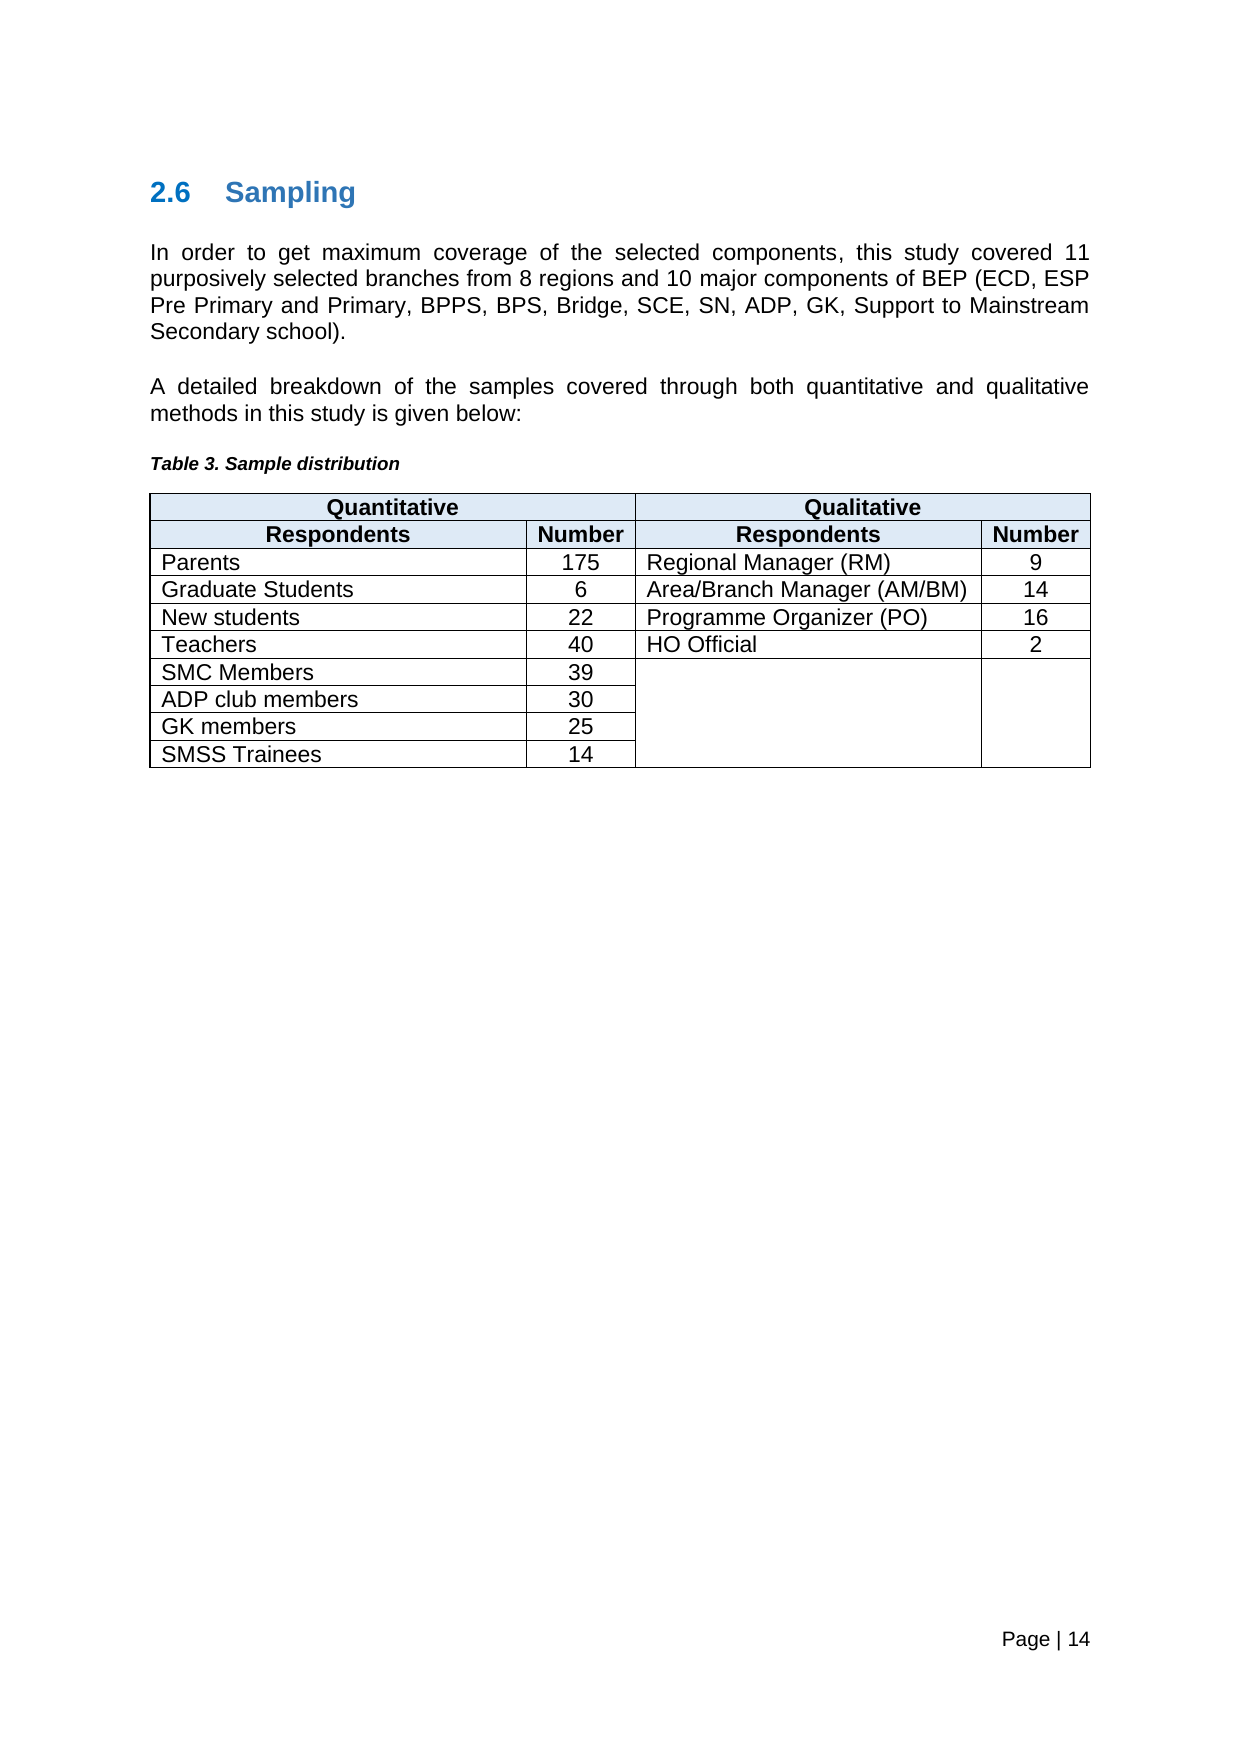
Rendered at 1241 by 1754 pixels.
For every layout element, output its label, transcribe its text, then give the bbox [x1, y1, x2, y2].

table_cell Number [527, 521, 635, 548]
table_cell [982, 659, 1090, 767]
table_cell Programme Organizer (PO) [636, 604, 981, 630]
table_cell Regional Manager (RM) [636, 549, 981, 575]
table_cell Graduate Students [151, 576, 526, 603]
table_cell [636, 659, 981, 767]
table_cell 2 [982, 631, 1090, 657]
table_cell Respondents [151, 521, 526, 548]
text In order to get maximum coverage of the selected components, this study covered 11 purposively selected branches from 8 regions and 10 major components of BEP (ECD, ESP Pre Primary and Primary, BPPS, BPS, Bridge, SCE, SN, ADP, GK, Support to Mainstream Secondary school). [150, 239, 1090, 344]
table_cell 40 [527, 631, 635, 657]
table_cell HO Official [636, 631, 981, 657]
table_cell 16 [982, 604, 1090, 630]
table_cell SMC Members [151, 659, 526, 685]
table_cell SMSS Trainees [151, 741, 526, 767]
table_cell 25 [527, 713, 635, 739]
table_cell 39 [527, 659, 635, 685]
subtitle Sampling [150, 175, 1090, 208]
table_cell Parents [151, 549, 526, 575]
table_cell 14 [527, 741, 635, 767]
table_header Quantitative [151, 494, 635, 520]
table_cell 30 [527, 686, 635, 712]
table_cell Number [982, 521, 1090, 548]
table_cell Respondents [636, 521, 981, 548]
table_cell Area/Branch Manager (AM/BM) [636, 576, 981, 603]
table_cell GK members [151, 713, 526, 739]
text A detailed breakdown of the samples covered through both quantitative and qualitative methods in this study is given below: [150, 373, 1090, 426]
table_cell ADP club members [151, 686, 526, 712]
text Table 3. Sample distribution [150, 452, 1090, 474]
table_cell 9 [982, 549, 1090, 575]
table_cell 22 [527, 604, 635, 630]
table_cell 14 [982, 576, 1090, 603]
table_cell 6 [527, 576, 635, 603]
table_cell Teachers [151, 631, 526, 657]
table_cell New students [151, 604, 526, 630]
table_cell 175 [527, 549, 635, 575]
table_header Qualitative [636, 494, 1090, 520]
